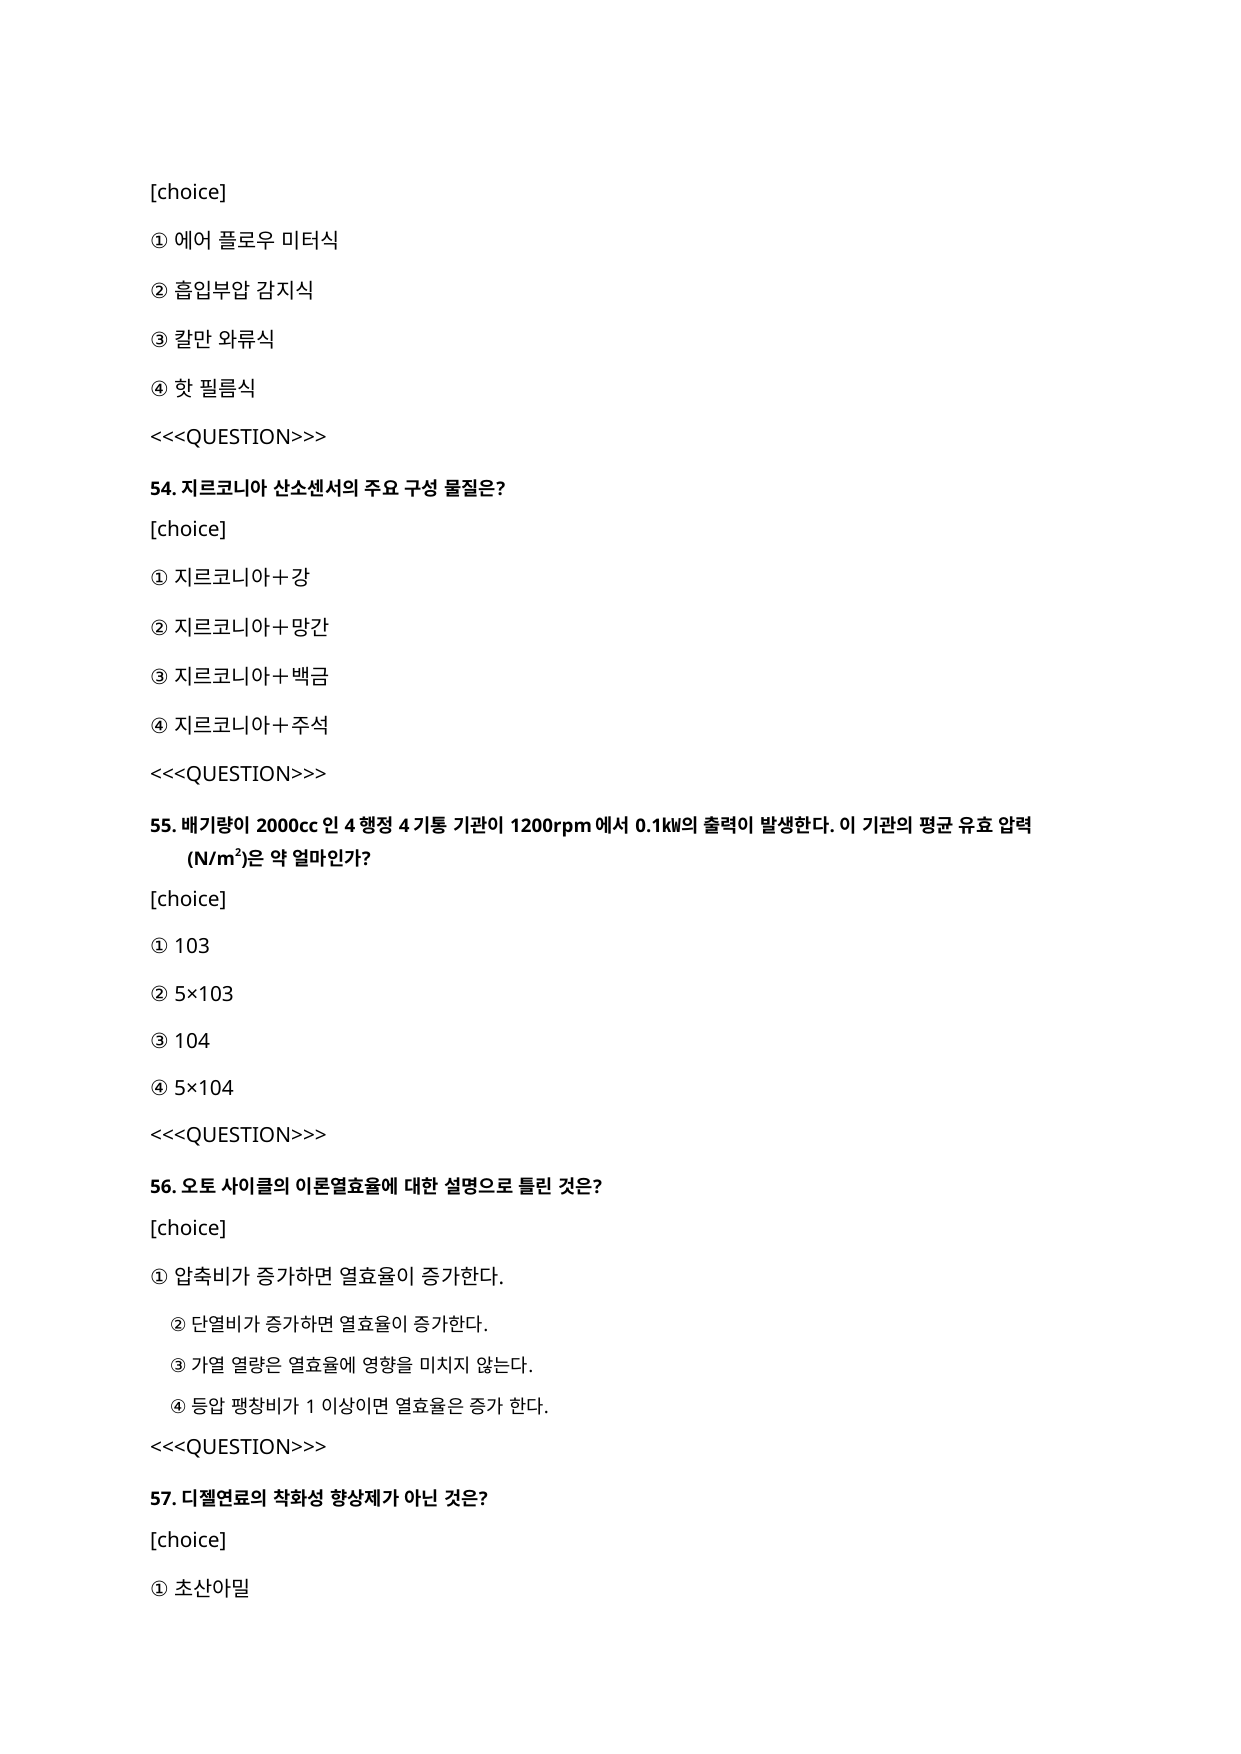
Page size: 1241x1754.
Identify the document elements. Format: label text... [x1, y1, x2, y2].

text ③ 104 [150, 1026, 1090, 1054]
text ① 지르코니아＋강 [150, 562, 1090, 592]
text ② 지르코니아＋망간 [150, 611, 1090, 641]
text 56. 오토 사이클의 이론열효율에 대한 설명으로 틀린 것은? [150, 1172, 1090, 1199]
text ② 흡입부압 감지식 [150, 274, 1090, 304]
text ④ 핫 필름식 [150, 373, 1090, 403]
text <<<QUESTION>>> [150, 759, 1090, 788]
text 57. 디젤연료의 착화성 향상제가 아닌 것은? [150, 1484, 1090, 1511]
text ① 에어 플로우 미터식 [150, 224, 1090, 255]
text <<<QUESTION>>> [150, 422, 1090, 450]
text [choice] [150, 177, 1090, 206]
text [choice] [150, 1525, 1090, 1553]
text ④ 지르코니아＋주석 [150, 710, 1090, 740]
text [choice] [150, 514, 1090, 543]
text ② 5×103 [150, 979, 1090, 1007]
text ① 103 [150, 931, 1090, 960]
text [choice] [150, 884, 1090, 913]
text ③ 지르코니아＋백금 [150, 660, 1090, 691]
text ③ 가열 열량은 열효율에 영향을 미치지 않는다. [150, 1351, 1090, 1378]
text <<<QUESTION>>> [150, 1432, 1090, 1461]
text 54. 지르코니아 산소센서의 주요 구성 물질은? [150, 473, 1090, 501]
text [choice] [150, 1213, 1090, 1241]
text ② 단열비가 증가하면 열효율이 증가한다. [150, 1310, 1090, 1337]
text <<<QUESTION>>> [150, 1121, 1090, 1149]
text ④ 5×104 [150, 1073, 1090, 1102]
text 55. 배기량이 2000cc인 4행정 4기통 기관이 1200rpm에서 0.1㎾의 출력이 발생한다. 이 기관의 평균 유효 압력(N/m2)은 약 얼마인가? [150, 811, 1090, 870]
text ① 압축비가 증가하면 열효율이 증가한다. [150, 1260, 1090, 1291]
text ④ 등압 팽창비가 1 이상이면 열효율은 증가 한다. [150, 1392, 1090, 1419]
text ③ 칼만 와류식 [150, 323, 1090, 353]
text ① 초산아밀 [150, 1572, 1090, 1602]
